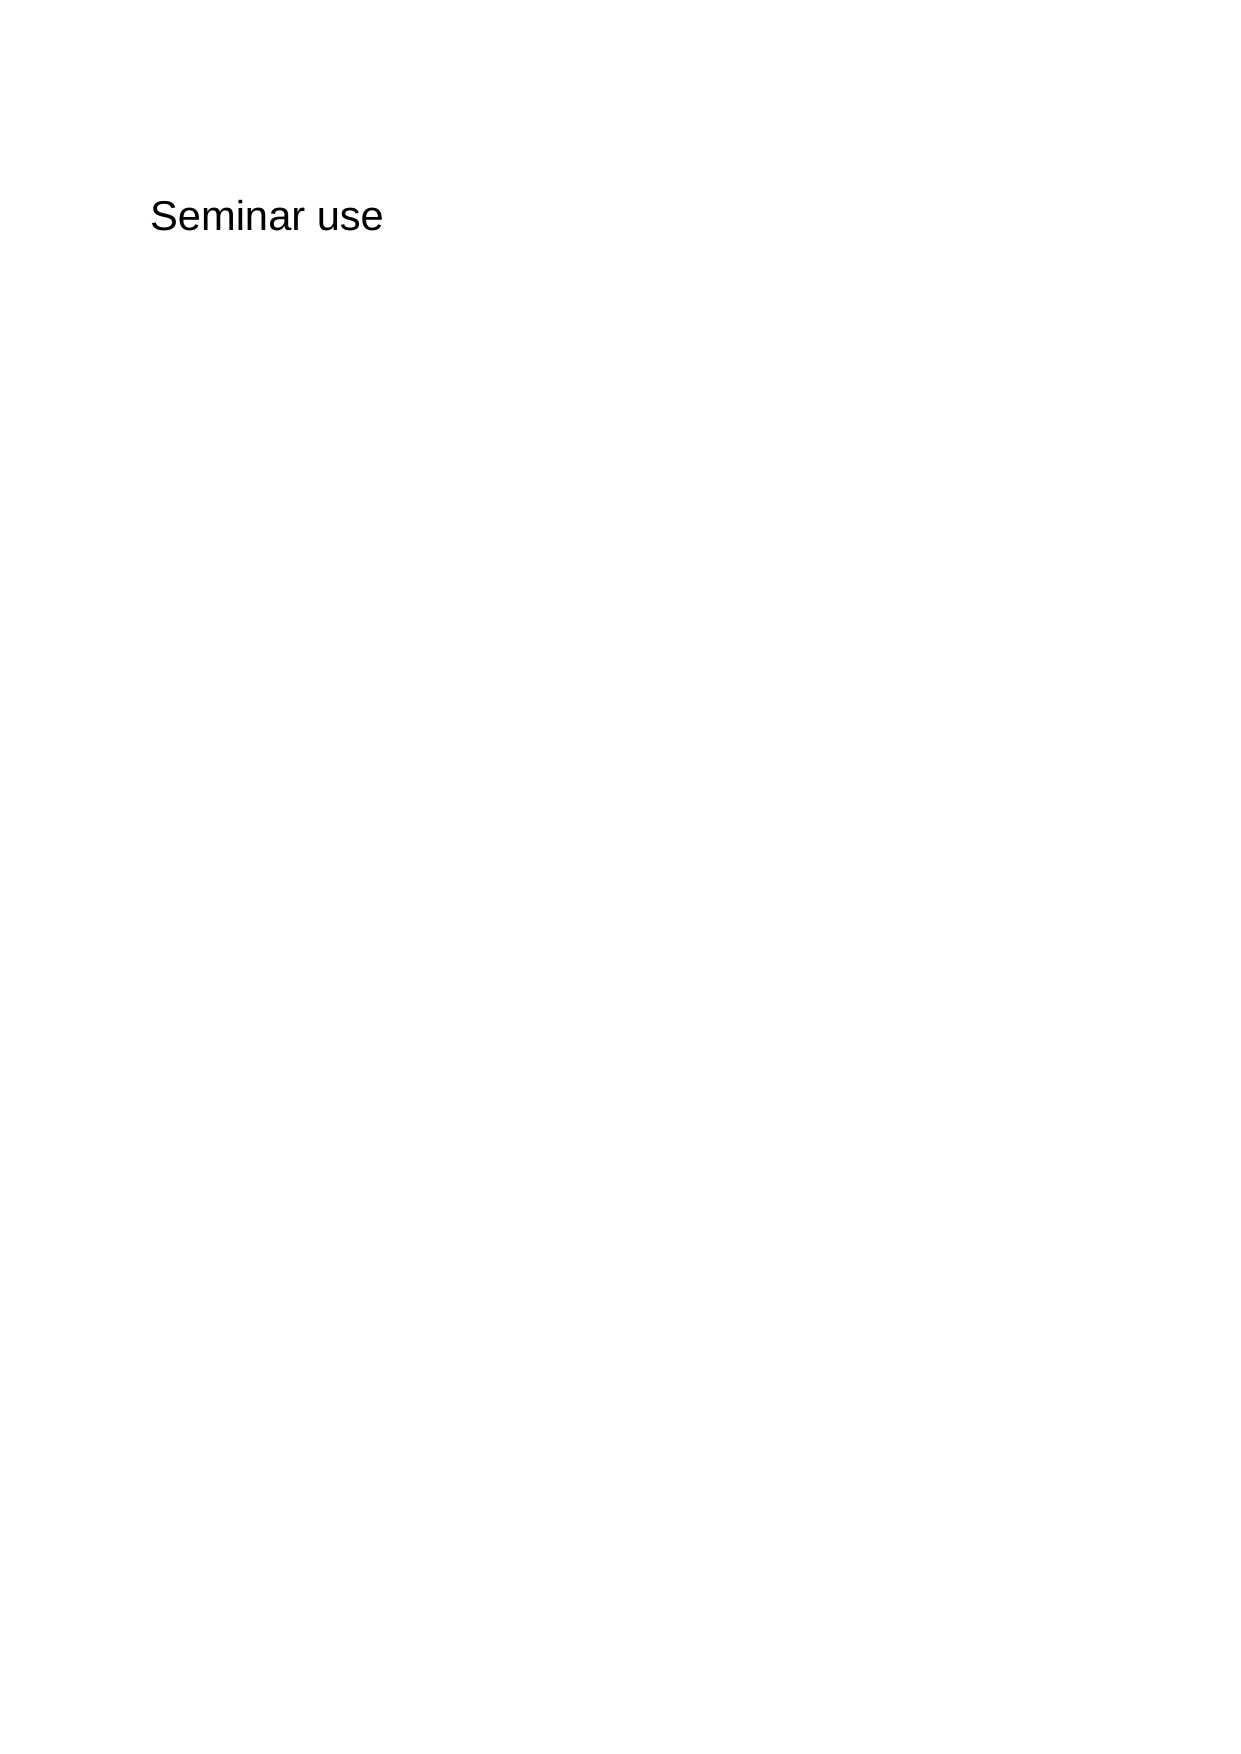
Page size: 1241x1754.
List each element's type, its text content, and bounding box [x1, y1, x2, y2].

subtitle Seminar use [150, 192, 1090, 239]
